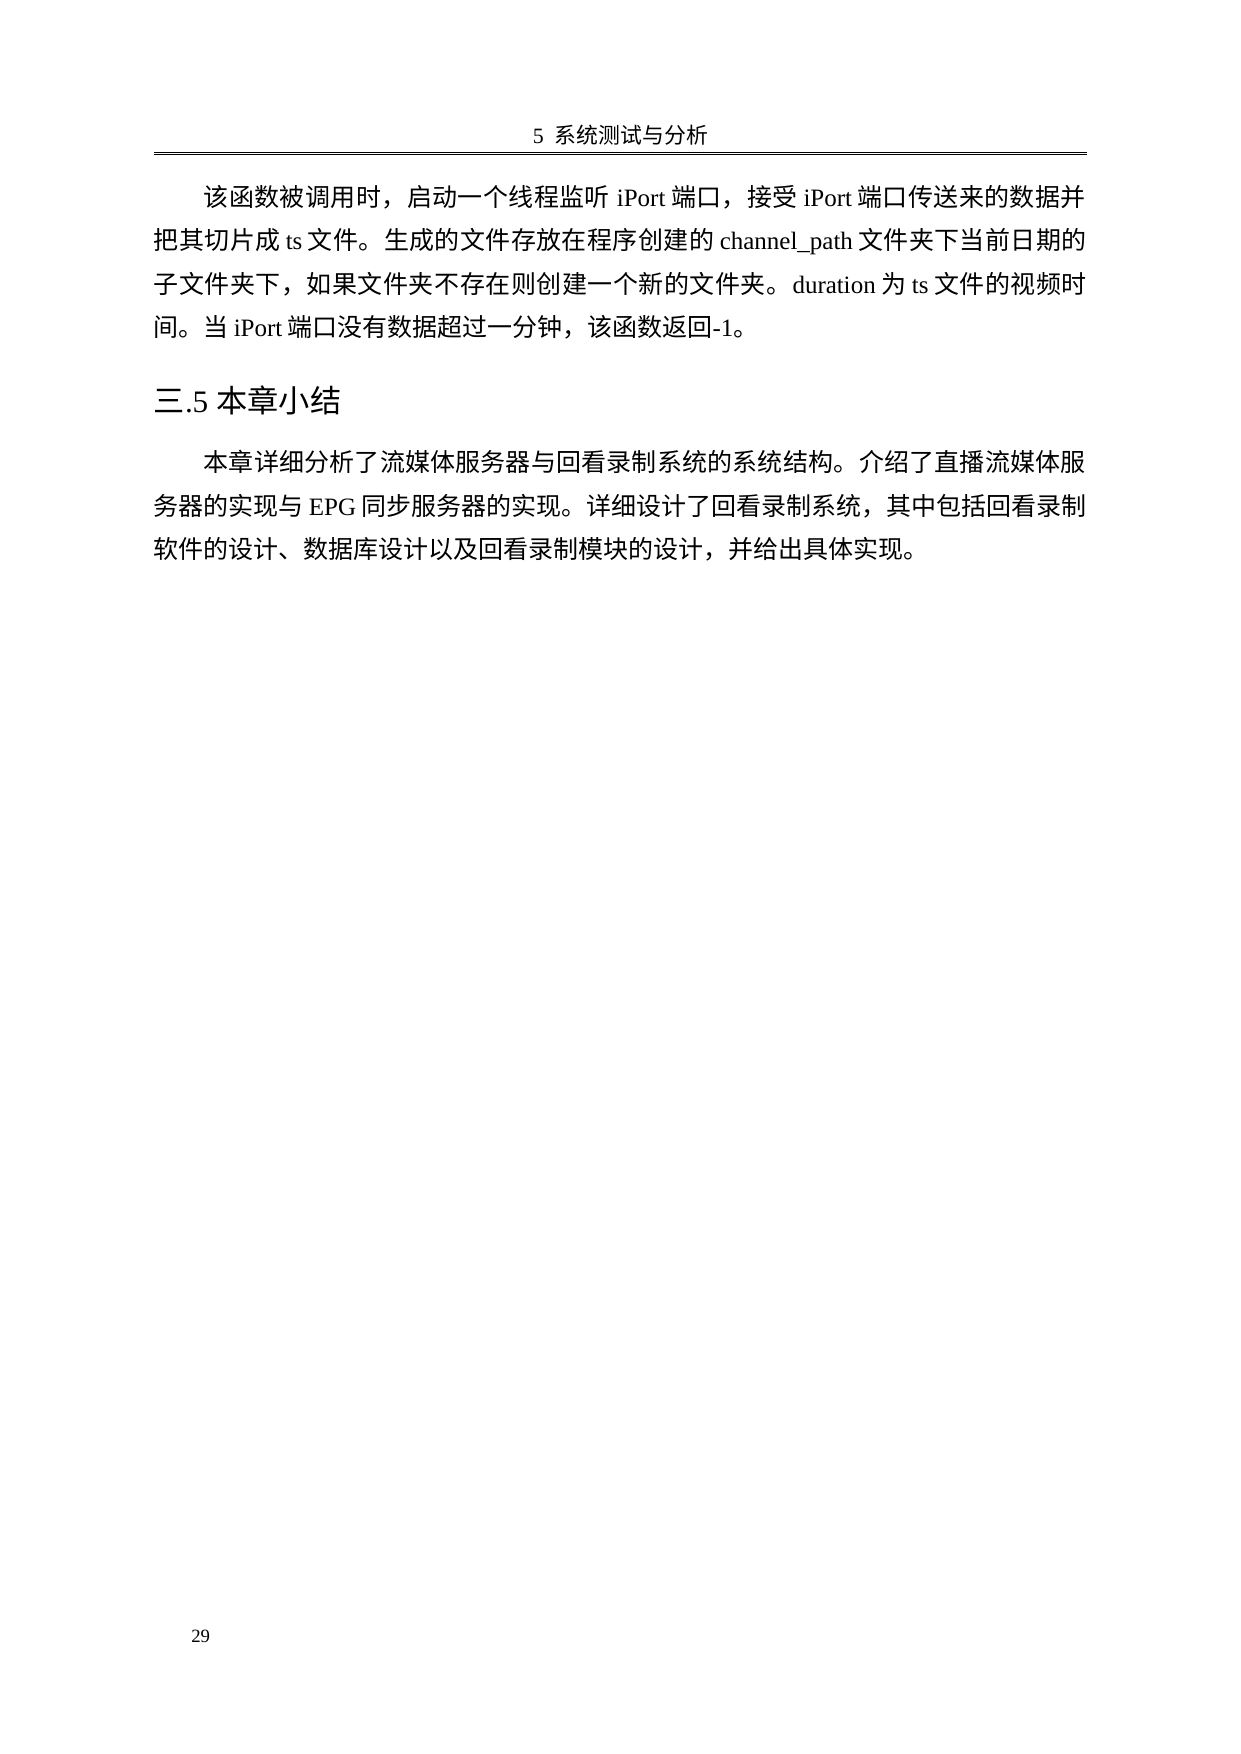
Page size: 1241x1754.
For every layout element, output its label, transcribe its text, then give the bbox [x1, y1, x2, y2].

text 该函数被调用时，启动一个线程监听iPort端口，接受iPort端口传送来的数据并把其切片成ts文件。生成的文件存放在程序创建的channel_path文件夹下当前日期的子文件夹下，如果文件夹不存在则创建一个新的文件夹。duration为ts文件的视频时间。当iPort端口没有数据超过一分钟，该函数返回-1。 [153, 177, 1087, 344]
subtitle 本章小结 [153, 376, 1087, 421]
text 本章详细分析了流媒体服务器与回看录制系统的系统结构。介绍了直播流媒体服务器的实现与EPG同步服务器的实现。详细设计了回看录制系统，其中包括回看录制软件的设计、数据库设计以及回看录制模块的设计，并给出具体实现。 [153, 443, 1087, 566]
